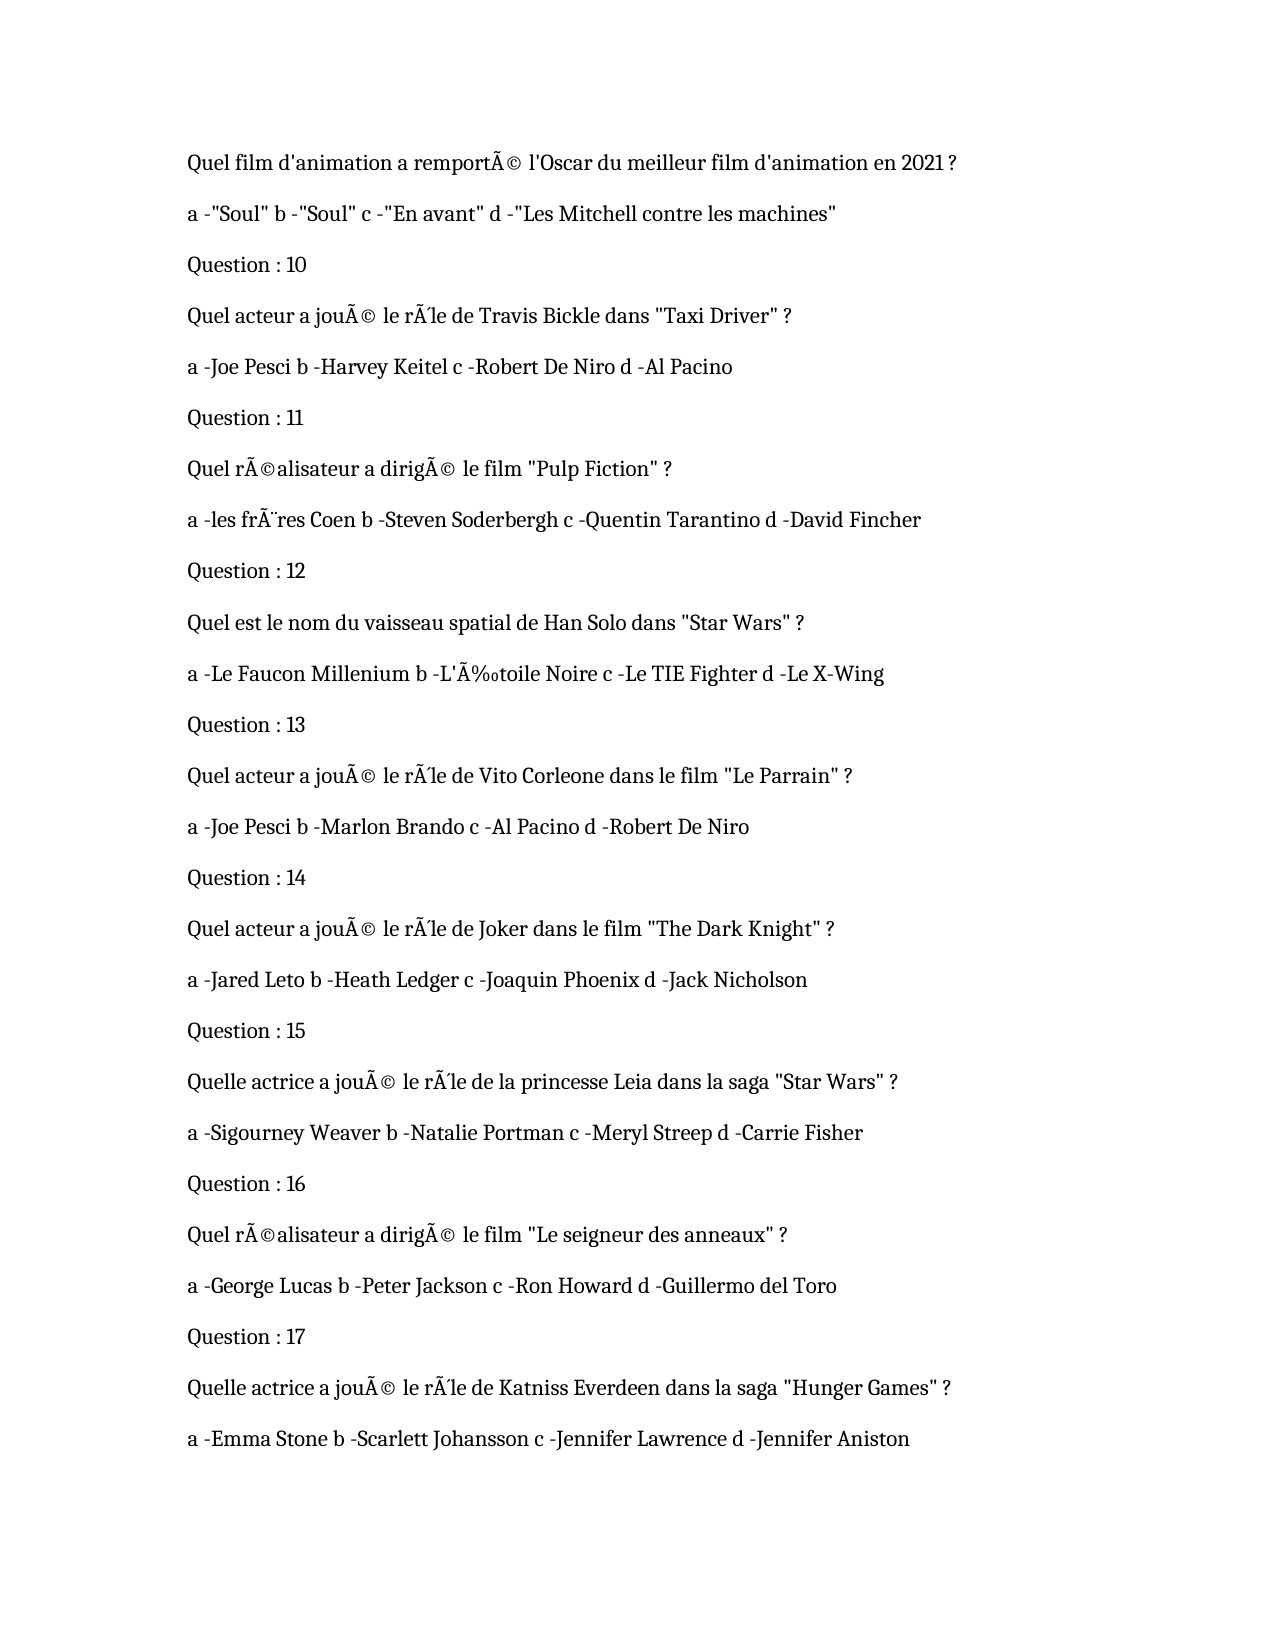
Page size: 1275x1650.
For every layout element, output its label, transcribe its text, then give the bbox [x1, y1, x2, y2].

text Question : 14 [187, 864, 1087, 891]
text a -Le Faucon Millenium b -L'Ã‰toile Noire c -Le TIE Fighter d -Le X-Wing [187, 660, 1087, 687]
text Question : 12 [187, 558, 1087, 585]
text Question : 16 [187, 1171, 1087, 1197]
text Quelle actrice a jouÃ© le rÃ´le de Katniss Everdeen dans la saga "Hunger Games" ? [187, 1375, 1087, 1401]
text Question : 17 [187, 1324, 1087, 1350]
text Quel film d'animation a remportÃ© l'Oscar du meilleur film d'animation en 2021 ? [187, 150, 1087, 176]
text Question : 15 [187, 1018, 1087, 1044]
text a -Emma Stone b -Scarlett Johansson c -Jennifer Lawrence d -Jennifer Aniston [187, 1426, 1087, 1452]
text Quel acteur a jouÃ© le rÃ´le de Travis Bickle dans "Taxi Driver" ? [187, 303, 1087, 329]
text a -Sigourney Weaver b -Natalie Portman c -Meryl Streep d -Carrie Fisher [187, 1120, 1087, 1146]
text a -Joe Pesci b -Harvey Keitel c -Robert De Niro d -Al Pacino [187, 354, 1087, 381]
text Quel rÃ©alisateur a dirigÃ© le film "Le seigneur des anneaux" ? [187, 1222, 1087, 1248]
text Quel acteur a jouÃ© le rÃ´le de Joker dans le film "The Dark Knight" ? [187, 916, 1087, 942]
text a -Joe Pesci b -Marlon Brando c -Al Pacino d -Robert De Niro [187, 813, 1087, 840]
text Quelle actrice a jouÃ© le rÃ´le de la princesse Leia dans la saga "Star Wars" ? [187, 1069, 1087, 1095]
text a -Jared Leto b -Heath Ledger c -Joaquin Phoenix d -Jack Nicholson [187, 967, 1087, 993]
text Quel rÃ©alisateur a dirigÃ© le film "Pulp Fiction" ? [187, 456, 1087, 483]
text Quel acteur a jouÃ© le rÃ´le de Vito Corleone dans le film "Le Parrain" ? [187, 762, 1087, 789]
text Quel est le nom du vaisseau spatial de Han Solo dans "Star Wars" ? [187, 609, 1087, 636]
text a -les frÃ¨res Coen b -Steven Soderbergh c -Quentin Tarantino d -David Fincher [187, 507, 1087, 534]
text Question : 13 [187, 711, 1087, 738]
text a -"Soul" b -"Soul" c -"En avant" d -"Les Mitchell contre les machines" [187, 201, 1087, 227]
text a -George Lucas b -Peter Jackson c -Ron Howard d -Guillermo del Toro [187, 1273, 1087, 1299]
text Question : 10 [187, 252, 1087, 278]
text Question : 11 [187, 405, 1087, 432]
